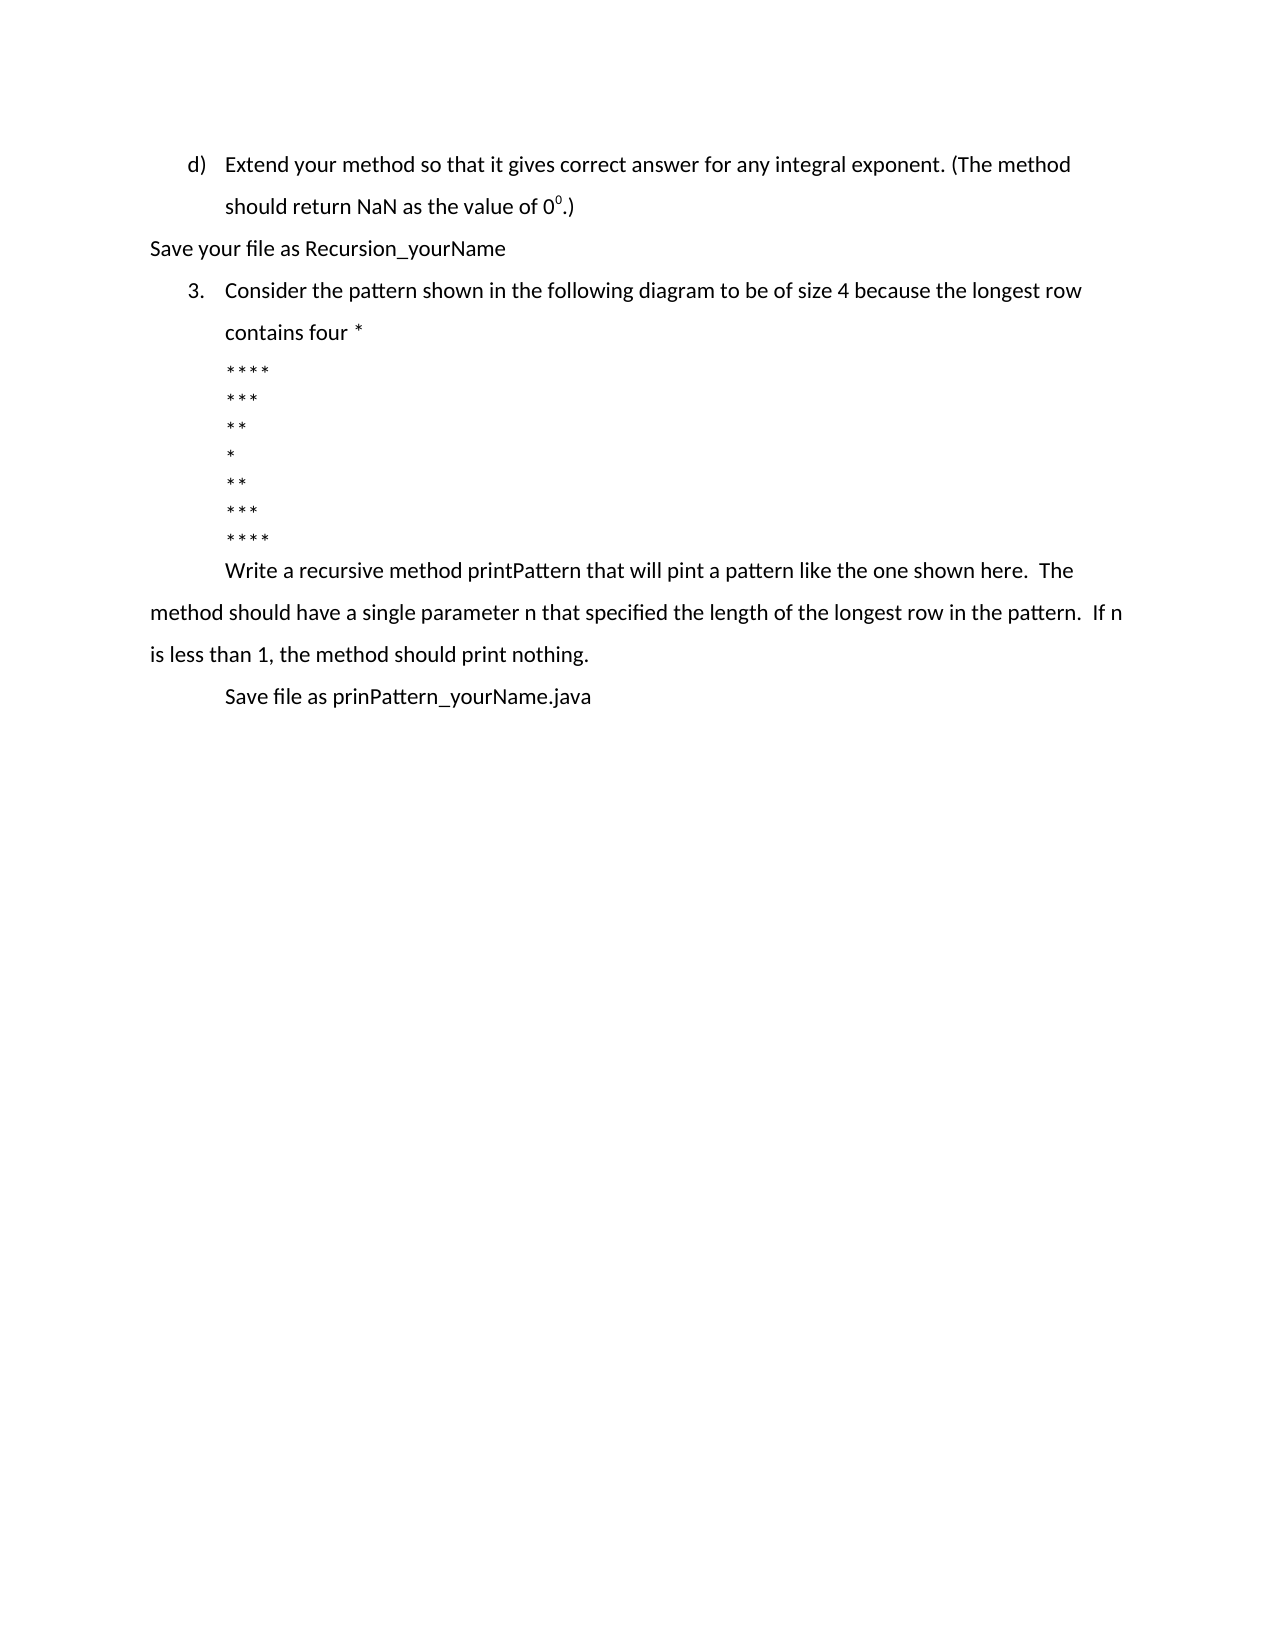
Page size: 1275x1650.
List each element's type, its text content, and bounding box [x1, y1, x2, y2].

list Extend your method so that it gives correct answer for any integral exponent. (The method should return NaN as the value of 00.) [187, 150, 1125, 220]
text Save your file as Recursion_yourName [150, 234, 1125, 262]
text **** [225, 360, 1125, 388]
list Consider the pattern shown in the following diagram to be of size 4 because the longest row contains four * [187, 276, 1125, 346]
text *** [225, 388, 1125, 416]
text *** [225, 500, 1125, 528]
text ** [225, 472, 1125, 500]
text * [225, 444, 1125, 472]
text **** [225, 528, 1125, 556]
text Save file as prinPattern_yourName.java [150, 682, 1125, 710]
text ** [225, 416, 1125, 444]
text Write a recursive method printPattern that will pint a pattern like the one shown here. The method should have a single parameter n that specified the length of the longest row in the pattern. If n is less than 1, the method should print nothing. [150, 556, 1125, 668]
